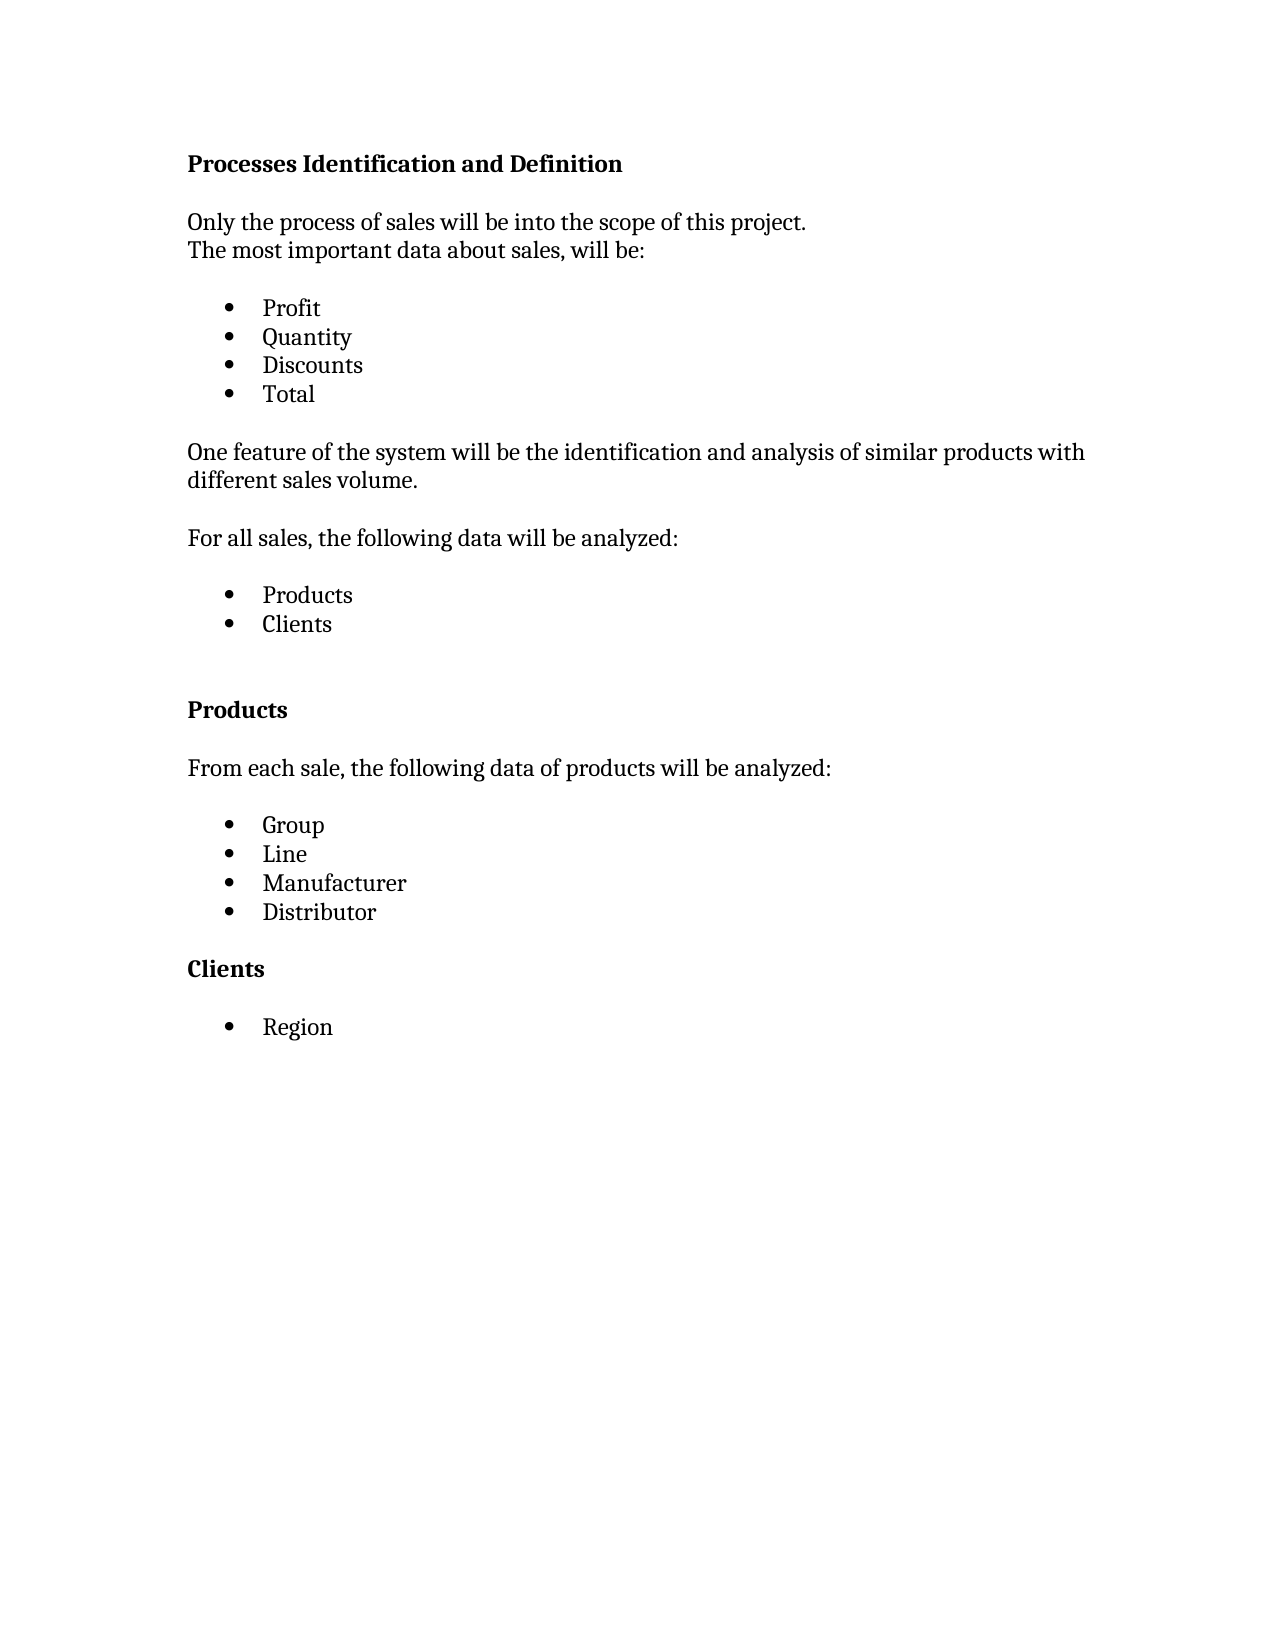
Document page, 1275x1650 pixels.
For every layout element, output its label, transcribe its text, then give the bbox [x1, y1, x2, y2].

text Products [187, 696, 1087, 725]
text Clients [187, 955, 1087, 984]
list Distributor [225, 897, 1087, 926]
list Region [225, 1012, 1087, 1041]
list Total [225, 380, 1087, 409]
list Discounts [225, 351, 1087, 380]
list Group [225, 811, 1087, 840]
text One feature of the system will be the identification and analysis of similar products with different sales volume. [187, 437, 1087, 495]
list Profit [225, 294, 1087, 322]
text The most important data about sales, will be: [187, 236, 1087, 265]
text From each sale, the following data of products will be analyzed: [187, 754, 1087, 782]
list Clients [225, 610, 1087, 639]
text Only the process of sales will be into the scope of this project. [187, 207, 1087, 236]
list Products [225, 581, 1087, 610]
list Quantity [225, 322, 1087, 351]
list Line [225, 840, 1087, 869]
text For all sales, the following data will be analyzed: [187, 524, 1087, 552]
list Manufacturer [225, 869, 1087, 897]
text Processes Identification and Definition [187, 150, 1087, 179]
